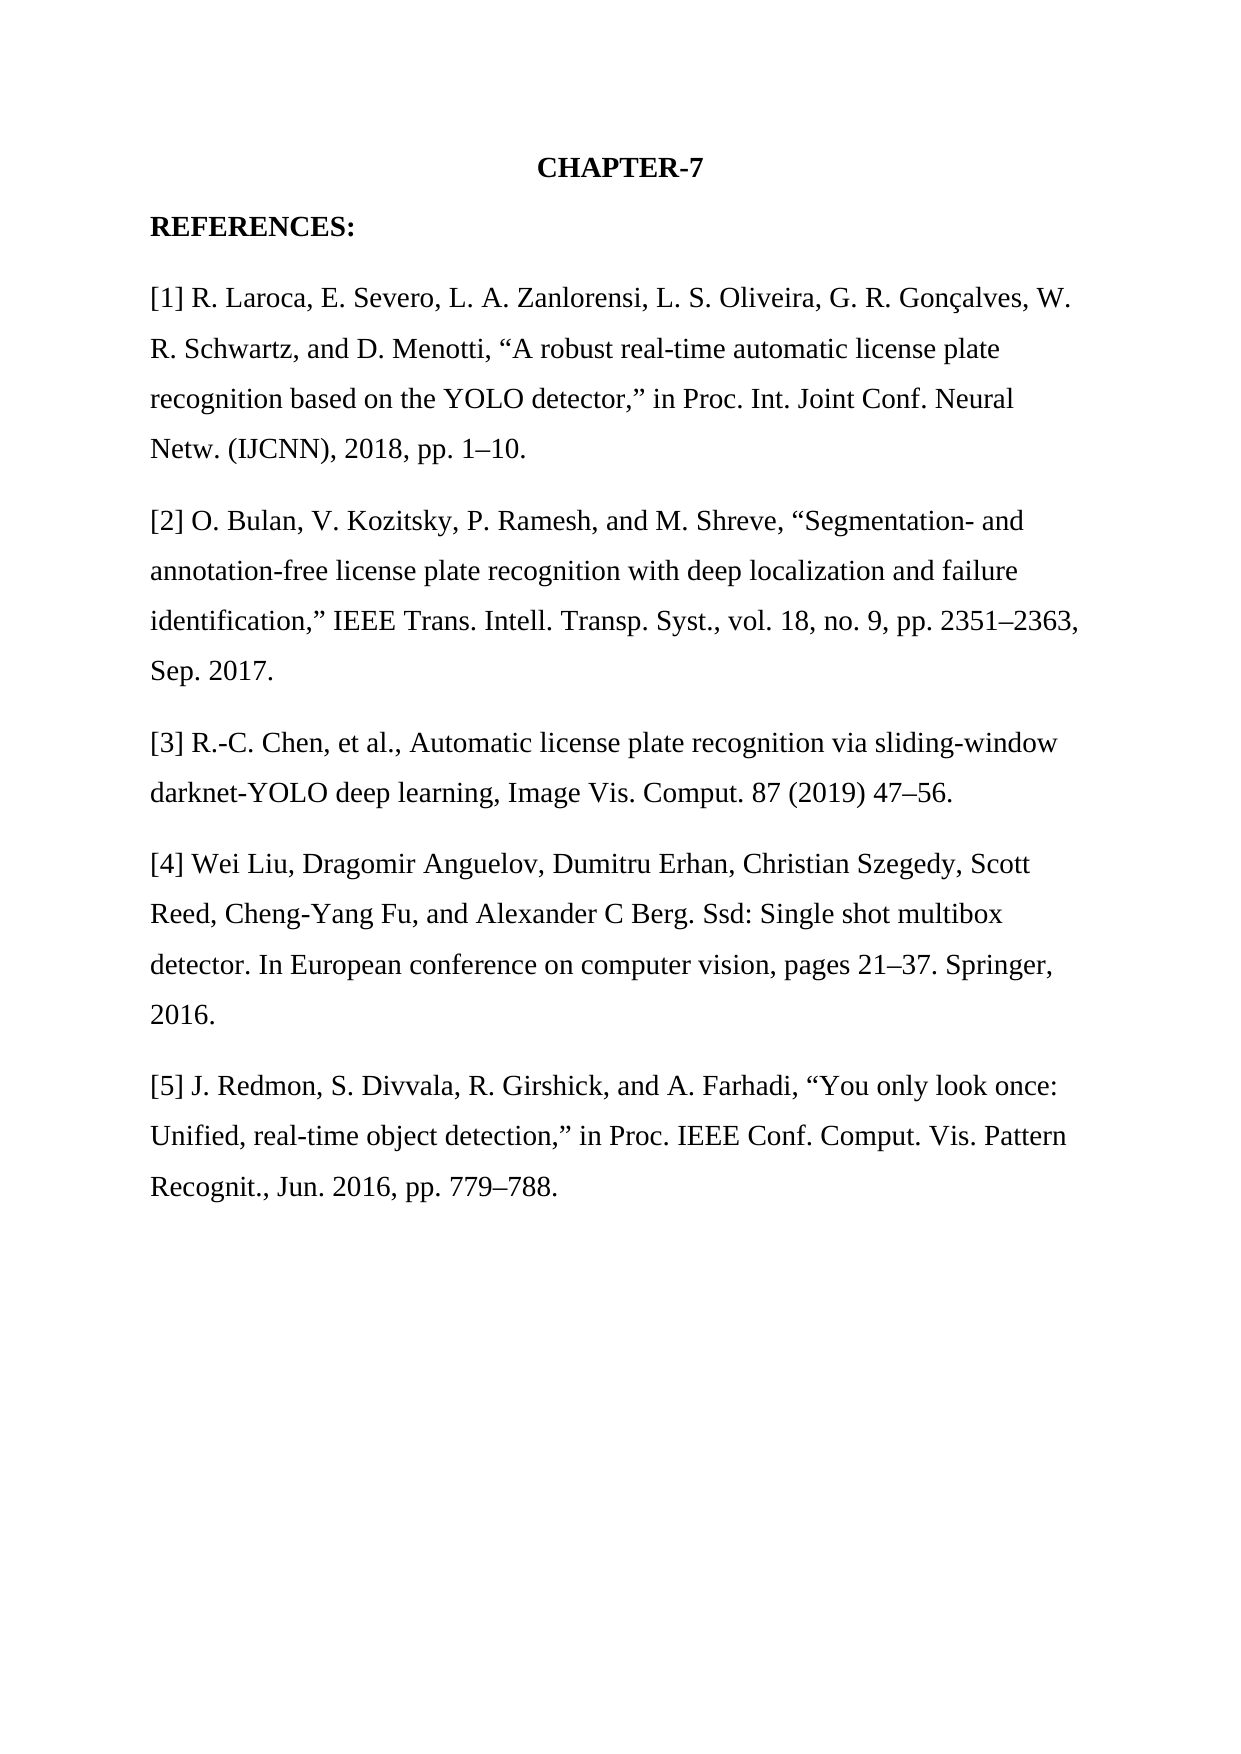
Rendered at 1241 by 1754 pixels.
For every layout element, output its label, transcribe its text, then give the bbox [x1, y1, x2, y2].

text [5] J. Redmon, S. Divvala, R. Girshick, and A. Farhadi, “You only look once: Unified, real-time object detection,” in Proc. IEEE Conf. Comput. Vis. Pattern Recognit., Jun. 2016, pp. 779–788. [150, 1068, 1090, 1202]
text [3] R.-C. Chen, et al., Automatic license plate recognition via sliding-window darknet-YOLO deep learning, Image Vis. Comput. 87 (2019) 47–56. [150, 725, 1090, 808]
text REFERENCES: [150, 209, 1090, 243]
text CHAPTER-7 [150, 150, 1090, 183]
text [2] O. Bulan, V. Kozitsky, P. Ramesh, and M. Shreve, “Segmentation- and annotation-free license plate recognition with deep localization and failure identification,” IEEE Trans. Intell. Transp. Syst., vol. 18, no. 9, pp. 2351–2363, Sep. 2017. [150, 503, 1090, 687]
text [1] R. Laroca, E. Severo, L. A. Zanlorensi, L. S. Oliveira, G. R. Gonçalves, W. R. Schwartz, and D. Menotti, “A robust real-time automatic license plate recognition based on the YOLO detector,” in Proc. Int. Joint Conf. Neural Netw. (IJCNN), 2018, pp. 1–10. [150, 281, 1090, 465]
text [4] Wei Liu, Dragomir Anguelov, Dumitru Erhan, Christian Szegedy, Scott Reed, Cheng-Yang Fu, and Alexander C Berg. Ssd: Single shot multibox detector. In European conference on computer vision, pages 21–37. Springer, 2016. [150, 846, 1090, 1031]
